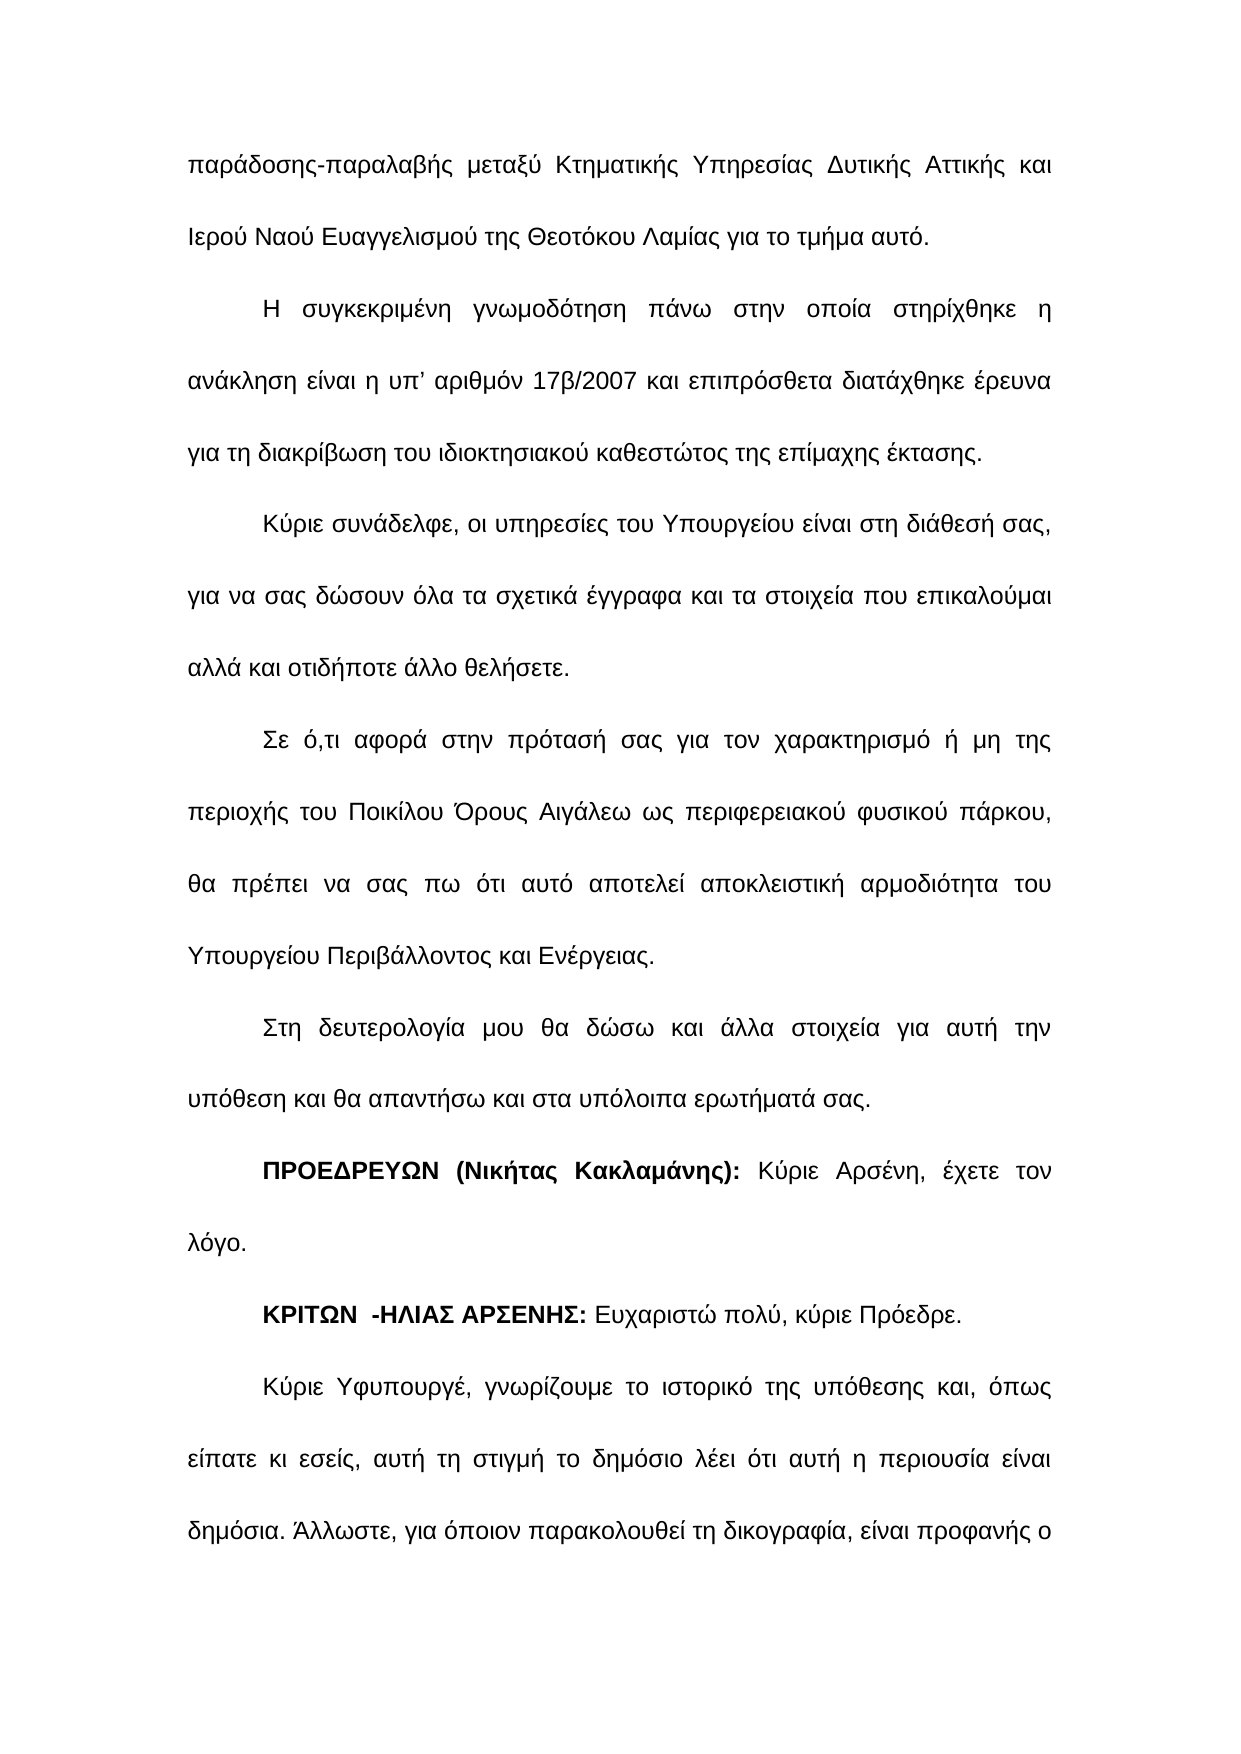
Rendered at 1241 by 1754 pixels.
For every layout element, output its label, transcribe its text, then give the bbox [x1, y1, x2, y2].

text Κύριε συνάδελφε, οι υπηρεσίες του Υπουργείου είναι στη διάθεσή σας, για να σας δώσουν όλα τα σχετικά έγγραφα και τα στοιχεία που επικαλούμαι αλλά και οτιδήποτε άλλο θελήσετε. [187, 509, 1053, 682]
text ΚΡΙΤΩΝ -ΗΛΙΑΣ ΑΡΣΕΝΗΣ: Ευχαριστώ πολύ, κύριε Πρόεδρε. [187, 1300, 1053, 1329]
text Η συγκεκριμένη γνωμοδότηση πάνω στην οποία στηρίχθηκε η ανάκληση είναι η υπ’ αριθμόν 17β/2007 και επιπρόσθετα διατάχθηκε έρευνα για τη διακρίβωση του ιδιοκτησιακού καθεστώτος της επίμαχης έκτασης. [187, 294, 1053, 466]
text ΠΡΟΕΔΡΕΥΩΝ (Νικήτας Κακλαμάνης): Κύριε Αρσένη, έχετε τον λόγο. [187, 1156, 1053, 1257]
text Σε ό,τι αφορά στην πρότασή σας για τον χαρακτηρισμό ή μη της περιοχής του Ποικίλου Όρους Αιγάλεω ως περιφερειακού φυσικού πάρκου, θα πρέπει να σας πω ότι αυτό αποτελεί αποκλειστική αρμοδιότητα του Υπουργείου Περιβάλλοντος και Ενέργειας. [187, 725, 1053, 969]
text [187, 1372, 1053, 1544]
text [187, 150, 1053, 251]
text Στη δευτερολογία μου θα δώσω και άλλα στοιχεία για αυτή την υπόθεση και θα απαντήσω και στα υπόλοιπα ερωτήματά σας. [187, 1012, 1053, 1113]
